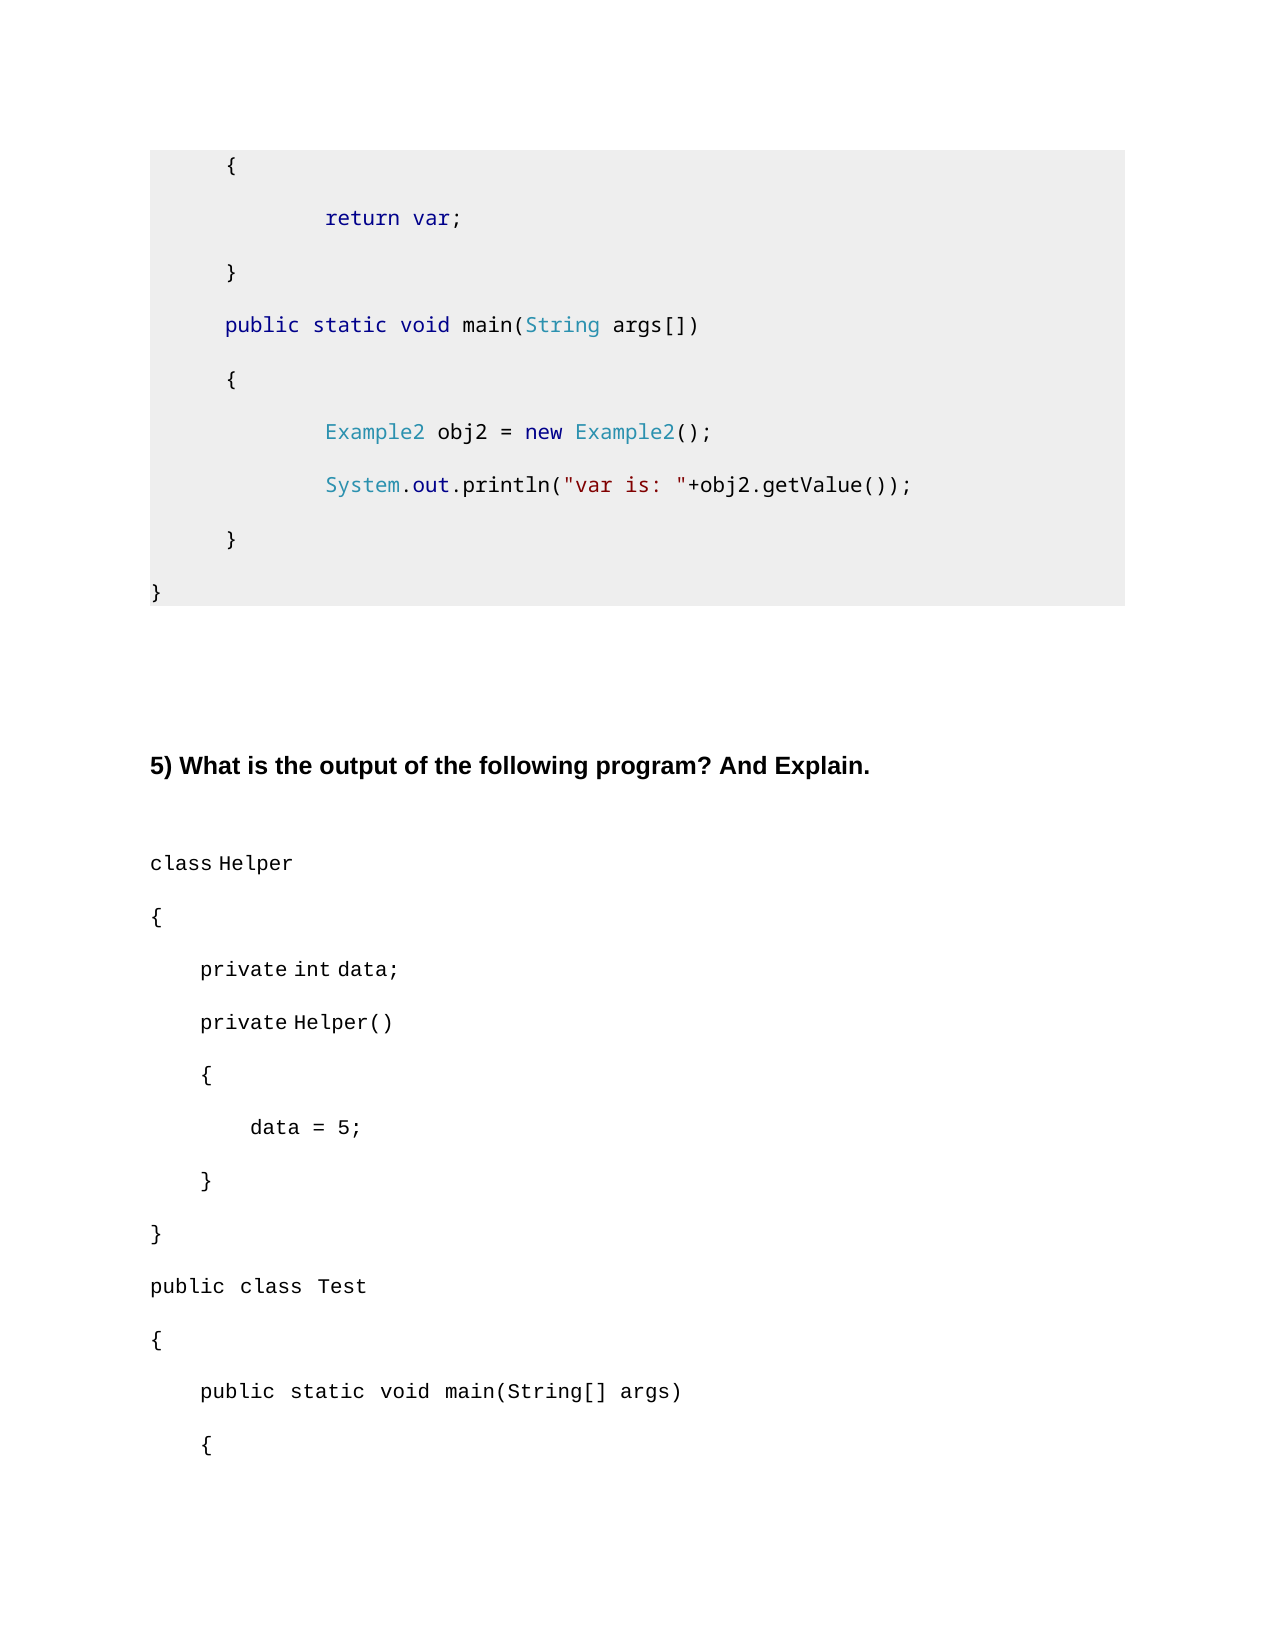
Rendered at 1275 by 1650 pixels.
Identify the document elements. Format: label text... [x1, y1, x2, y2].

text public static void main(String args[]) [150, 310, 1125, 339]
text } [150, 577, 1125, 606]
text } [150, 524, 1125, 552]
text } [150, 257, 1125, 285]
text { [150, 150, 1125, 178]
text { [150, 364, 1125, 392]
text Example2 obj2 = new Example2(); [150, 417, 1125, 446]
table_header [150, 853, 1087, 1458]
text System.out.println("var is: "+obj2.getValue()); [150, 471, 1125, 499]
text return var; [150, 203, 1125, 232]
text 5) What is the output of the following program? And Explain. [150, 751, 1125, 780]
